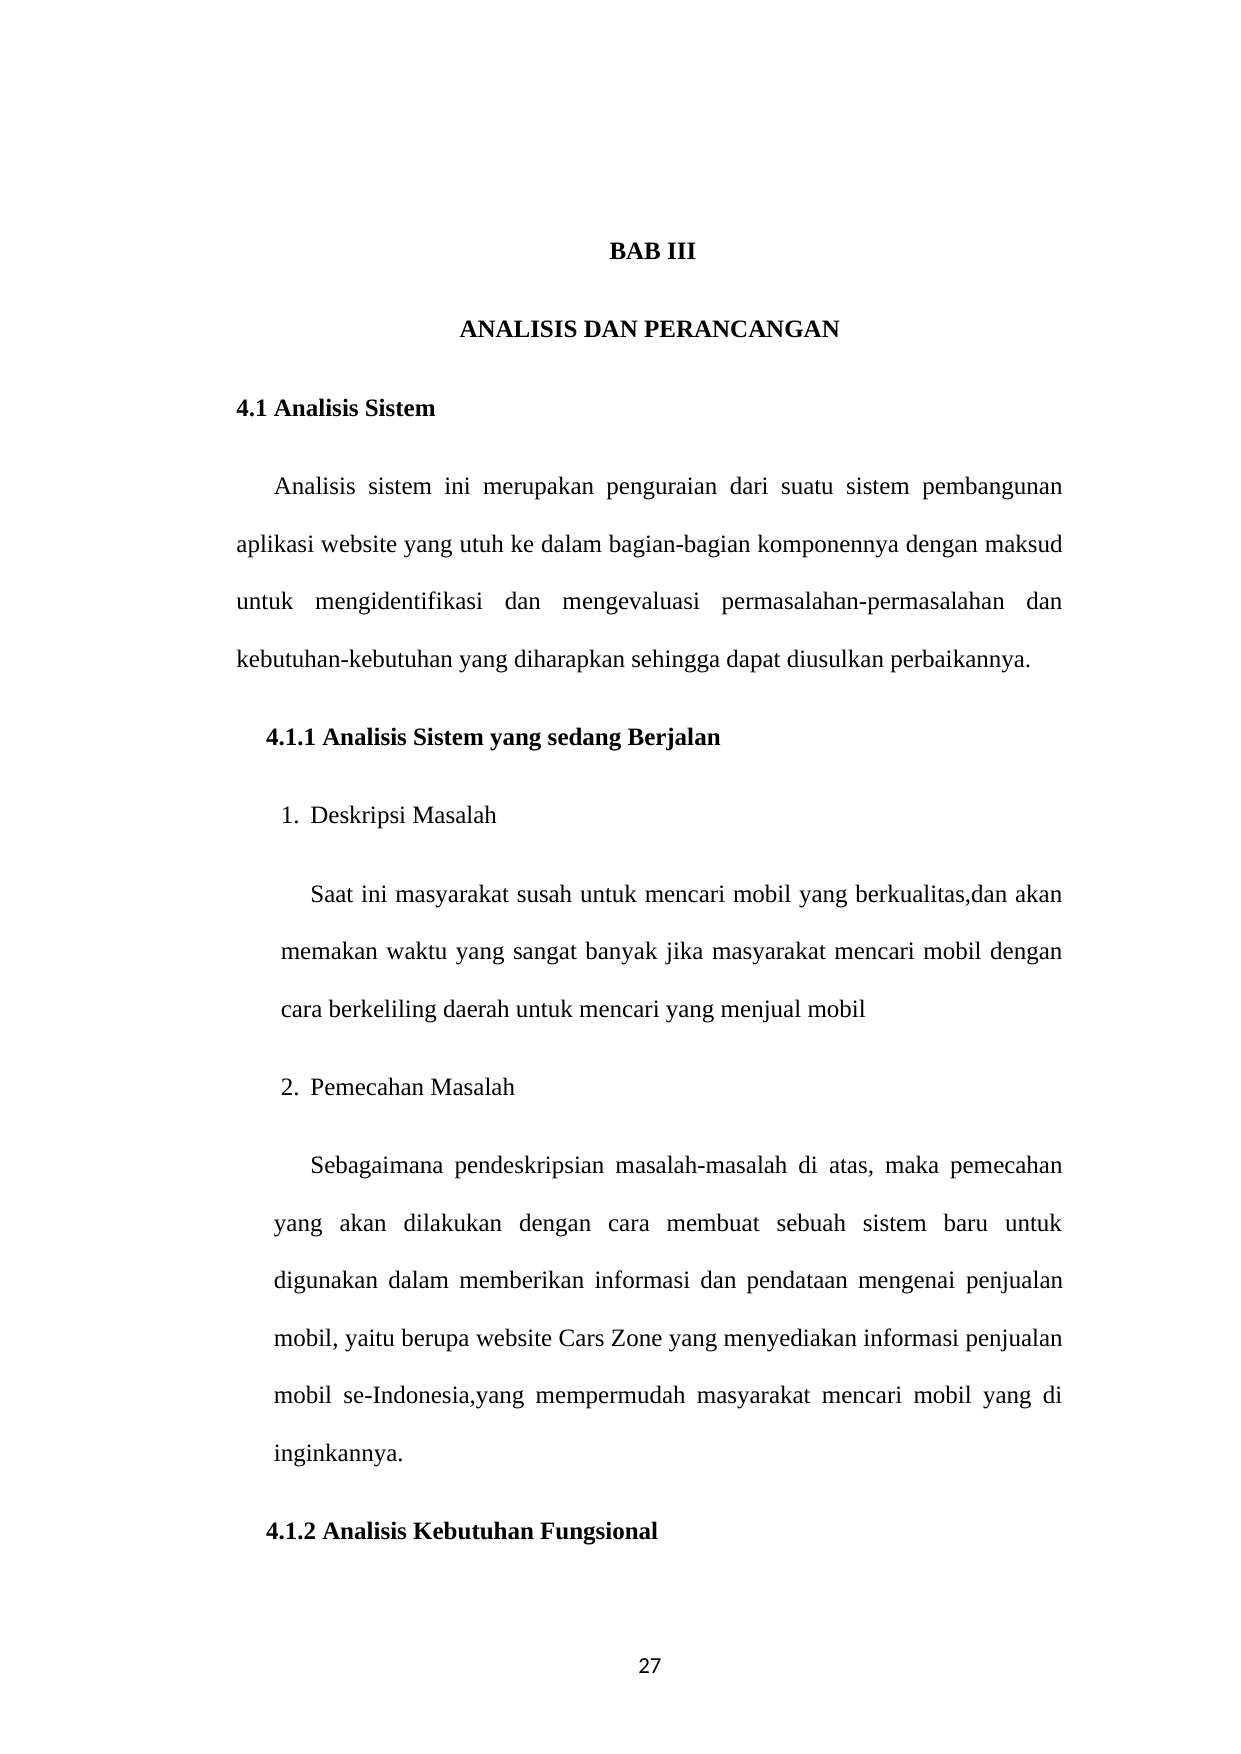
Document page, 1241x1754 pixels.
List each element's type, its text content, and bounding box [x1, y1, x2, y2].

list Pemecahan Masalah [281, 1072, 1063, 1101]
list Deskripsi Masalah [281, 800, 1063, 829]
text 4.1.2 Analisis Kebutuhan Fungsional [236, 1516, 1063, 1545]
text Sebagaimana pendeskripsian masalah-masalah di atas, maka pemecahan yang akan dilakukan dengan cara membuat sebuah sistem baru untuk digunakan dalam memberikan informasi dan pendataan mengenai penjualan mobil, yaitu berupa website Cars Zone yang menyediakan informasi penjualan mobil se-Indonesia,yang mempermudah masyarakat mencari mobil yang di inginkannya. [274, 1150, 1063, 1467]
text 4.1.1 Analisis Sistem yang sedang Berjalan [236, 722, 1063, 751]
list Analisis Sistem [236, 393, 1063, 422]
text Analisis sistem ini merupakan penguraian dari suatu sistem pembangunan aplikasi website yang utuh ke dalam bagian-bagian komponennya dengan maksud untuk mengidentifikasi dan mengevaluasi permasalahan-permasalahan dan kebutuhan-kebutuhan yang diharapkan sehingga dapat diusulkan perbaikannya. [236, 471, 1063, 672]
text ANALISIS DAN PERANCANGAN [236, 314, 1063, 343]
text Saat ini masyarakat susah untuk mencari mobil yang berkualitas,dan akan memakan waktu yang sangat banyak jika masyarakat mencari mobil dengan cara berkeliling daerah untuk mencari yang menjual mobil [281, 879, 1063, 1022]
text BAB III [236, 236, 1063, 265]
